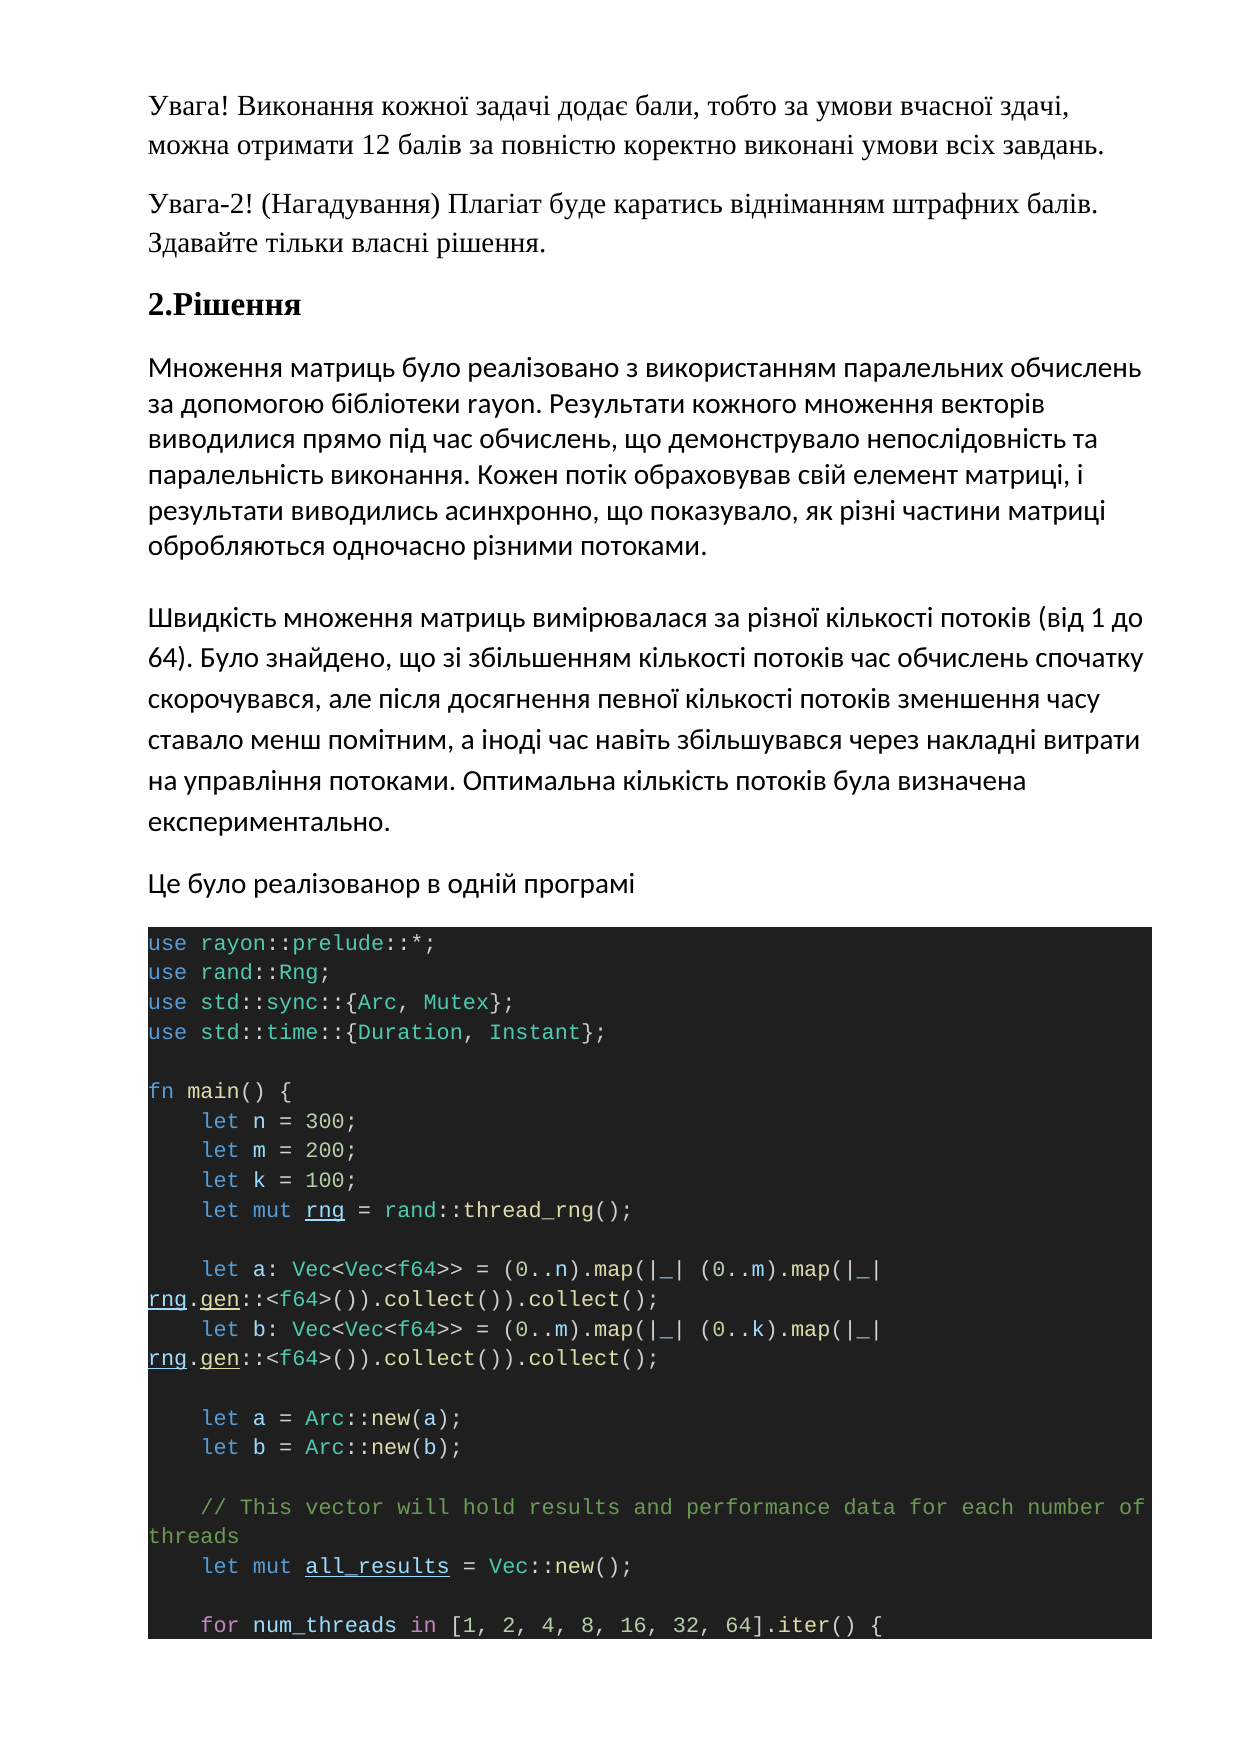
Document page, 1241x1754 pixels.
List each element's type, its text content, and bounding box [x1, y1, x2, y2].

text let a = Arc::new(a); [148, 1402, 1152, 1432]
text 2.Рішення [148, 284, 1152, 323]
text use std::time::{Duration, Instant}; [148, 1016, 1152, 1046]
text let k = 100; [148, 1164, 1152, 1194]
text let b = Arc::new(b); [148, 1432, 1152, 1461]
text Швидкість множення матриць вимірювалася за різної кількості потоків (від 1 до 64). Було знайдено, що зі збільшенням кількості потоків час обчислень спочатку скорочувався, але після досягнення певної кількості потоків зменшення часу ставало менш помітним, а іноді час навіть збільшувався через накладні витрати на управління потоками. Оптимальна кількість потоків була визначена експериментально. [148, 599, 1152, 839]
text Увага-2! (Нагадування) Плагіат буде каратись відніманням штрафних балів. Здавайте тільки власні рішення. [148, 186, 1152, 258]
text fn main() { [148, 1075, 1152, 1105]
text for num_threads in [1, 2, 4, 8, 16, 32, 64].iter() { [148, 1610, 1152, 1639]
text Множення матриць було реалізовано з використанням паралельних обчислень за допомогою бібліотеки rayon. Результати кожного множення векторів виводилися прямо під час обчислень, що демонструвало непослідовність та паралельність виконання. Кожен потік обраховував свій елемент матриці, і результати виводились асинхронно, що показувало, як різні частини матриці обробляються одночасно різними потоками. [148, 349, 1152, 563]
text let a: Vec<Vec<f64>> = (0..n).map(|_| (0..m).map(|_| rng.gen::<f64>()).collect()).collect(); [148, 1253, 1152, 1313]
text let m = 200; [148, 1135, 1152, 1164]
text let mut rng = rand::thread_rng(); [148, 1194, 1152, 1224]
text // This vector will hold results and performance data for each number of threads [148, 1491, 1152, 1550]
text Це було реалізованор в одній програмі [148, 865, 1152, 901]
text use rand::Rng; [148, 957, 1152, 986]
text let b: Vec<Vec<f64>> = (0..m).map(|_| (0..k).map(|_| rng.gen::<f64>()).collect()).collect(); [148, 1313, 1152, 1372]
text let n = 300; [148, 1105, 1152, 1135]
text let mut all_results = Vec::new(); [148, 1550, 1152, 1580]
text Увага! Виконання кожної задачі додає бали, тобто за умови вчасної здачі, можна отримати 12 балів за повністю коректно виконані умови всіх завдань. [148, 88, 1152, 161]
text use std::sync::{Arc, Mutex}; [148, 986, 1152, 1016]
text use rayon::prelude::*; [148, 927, 1152, 957]
